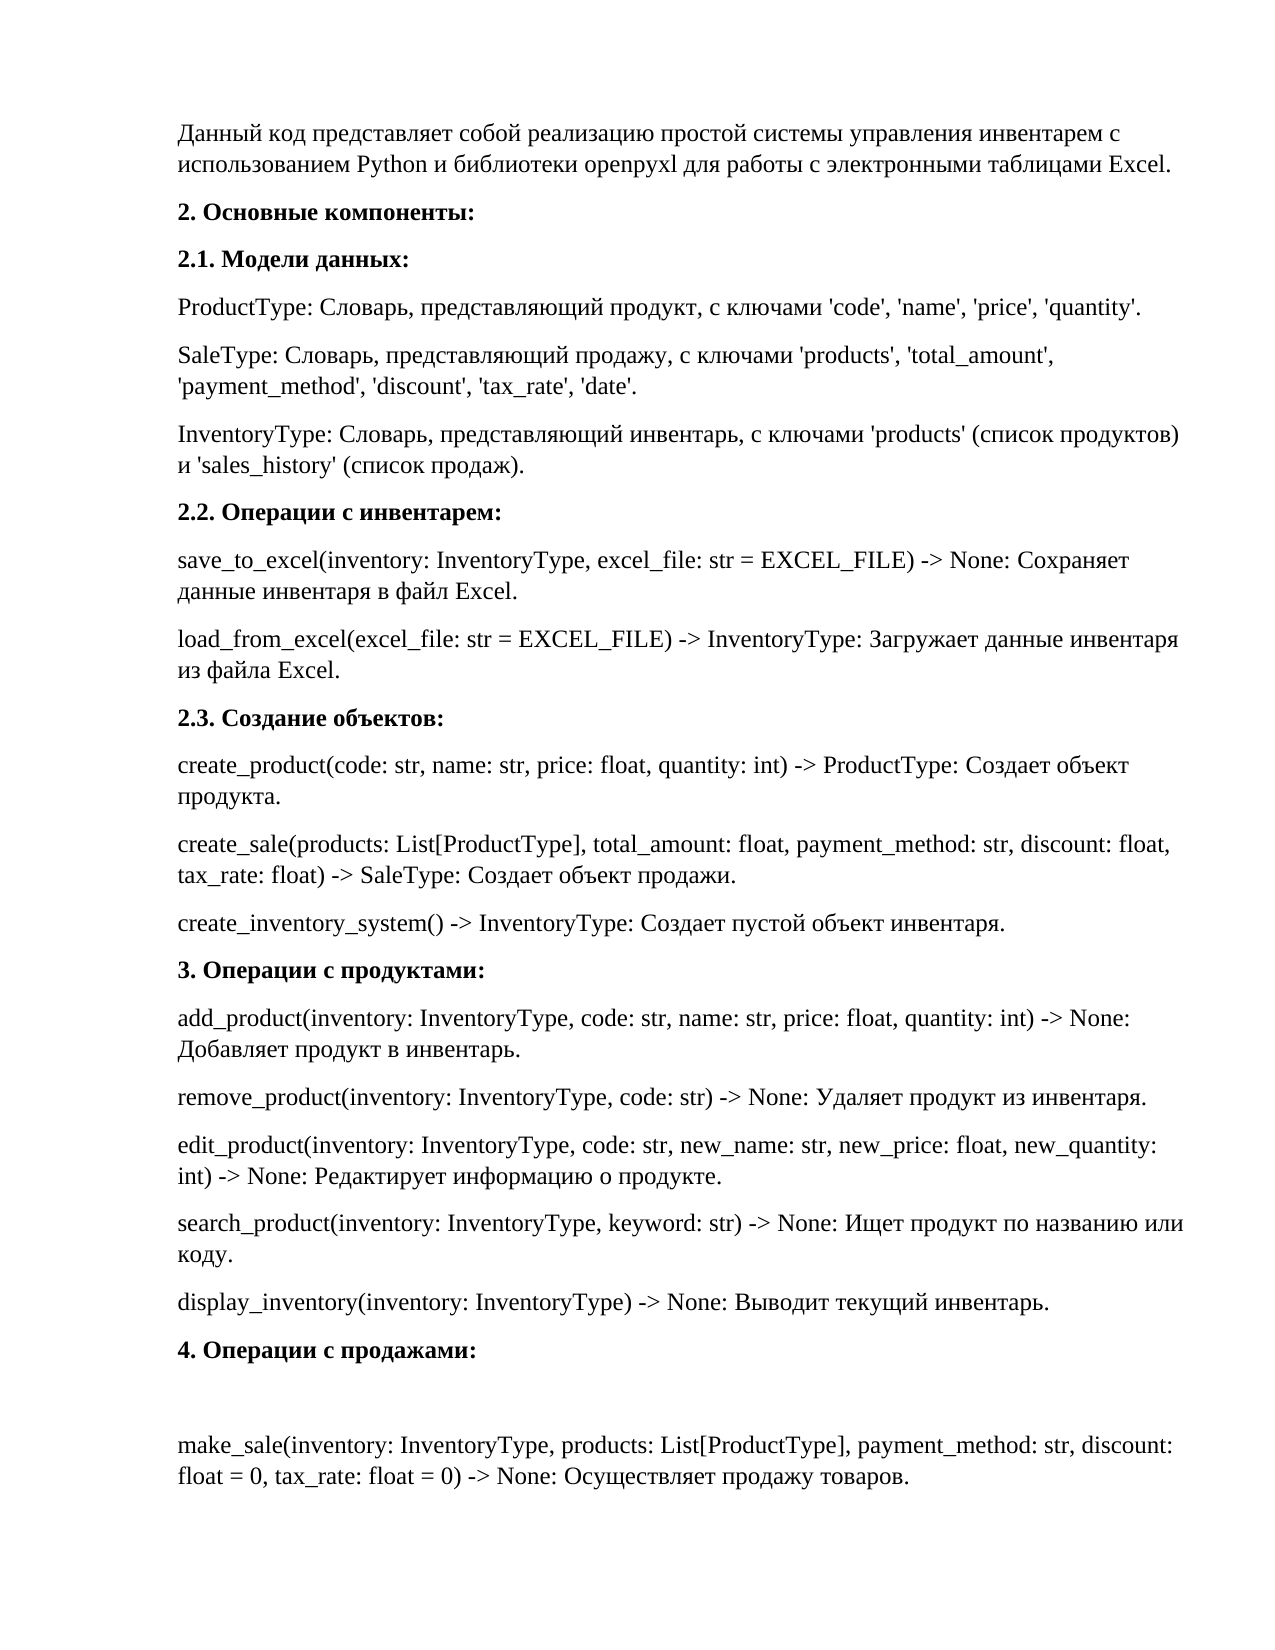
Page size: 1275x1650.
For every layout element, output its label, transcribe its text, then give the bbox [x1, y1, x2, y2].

text 2.2. Операции с инвентарем: [177, 497, 1186, 526]
text InventoryType: Словарь, представляющий инвентарь, с ключами 'products' (список продуктов) и 'sales_history' (список продаж). [177, 419, 1186, 478]
text save_to_excel(inventory: InventoryType, excel_file: str = EXCEL_FILE) -> None: Сохраняет данные инвентаря в файл Excel. [177, 545, 1186, 605]
text remove_product(inventory: InventoryType, code: str) -> None: Удаляет продукт из инвентаря. [177, 1082, 1186, 1111]
text create_product(code: str, name: str, price: float, quantity: int) -> ProductType: Создает объект продукта. [177, 750, 1186, 810]
text make_sale(inventory: InventoryType, products: List[ProductType], payment_method: str, discount: float = 0, tax_rate: float = 0) -> None: Осуществляет продажу товаров. [177, 1430, 1186, 1490]
text Данный код представляет собой реализацию простой системы управления инвентарем с использованием Python и библиотеки openpyxl для работы с электронными таблицами Excel. [177, 118, 1186, 178]
text 2. Основные компоненты: [177, 197, 1186, 226]
text 2.1. Модели данных: [177, 244, 1186, 273]
text search_product(inventory: InventoryType, keyword: str) -> None: Ищет продукт по названию или коду. [177, 1208, 1186, 1268]
text ProductType: Словарь, представляющий продукт, с ключами 'code', 'name', 'price', 'quantity'. [177, 292, 1186, 321]
text edit_product(inventory: InventoryType, code: str, new_name: str, new_price: float, new_quantity: int) -> None: Редактирует информацию о продукте. [177, 1130, 1186, 1189]
text create_sale(products: List[ProductType], total_amount: float, payment_method: str, discount: float, tax_rate: float) -> SaleType: Создает объект продажи. [177, 829, 1186, 889]
text display_inventory(inventory: InventoryType) -> None: Выводит текущий инвентарь. [177, 1287, 1186, 1316]
text add_product(inventory: InventoryType, code: str, name: str, price: float, quantity: int) -> None: Добавляет продукт в инвентарь. [177, 1003, 1186, 1063]
text load_from_excel(excel_file: str = EXCEL_FILE) -> InventoryType: Загружает данные инвентаря из файла Excel. [177, 624, 1186, 684]
text SaleType: Словарь, представляющий продажу, с ключами 'products', 'total_amount', 'payment_method', 'discount', 'tax_rate', 'date'. [177, 340, 1186, 400]
text 2.3. Создание объектов: [177, 703, 1186, 731]
text create_inventory_system() -> InventoryType: Создает пустой объект инвентаря. [177, 908, 1186, 937]
text 4. Операции с продажами: [177, 1335, 1186, 1364]
text 3. Операции с продуктами: [177, 956, 1186, 984]
